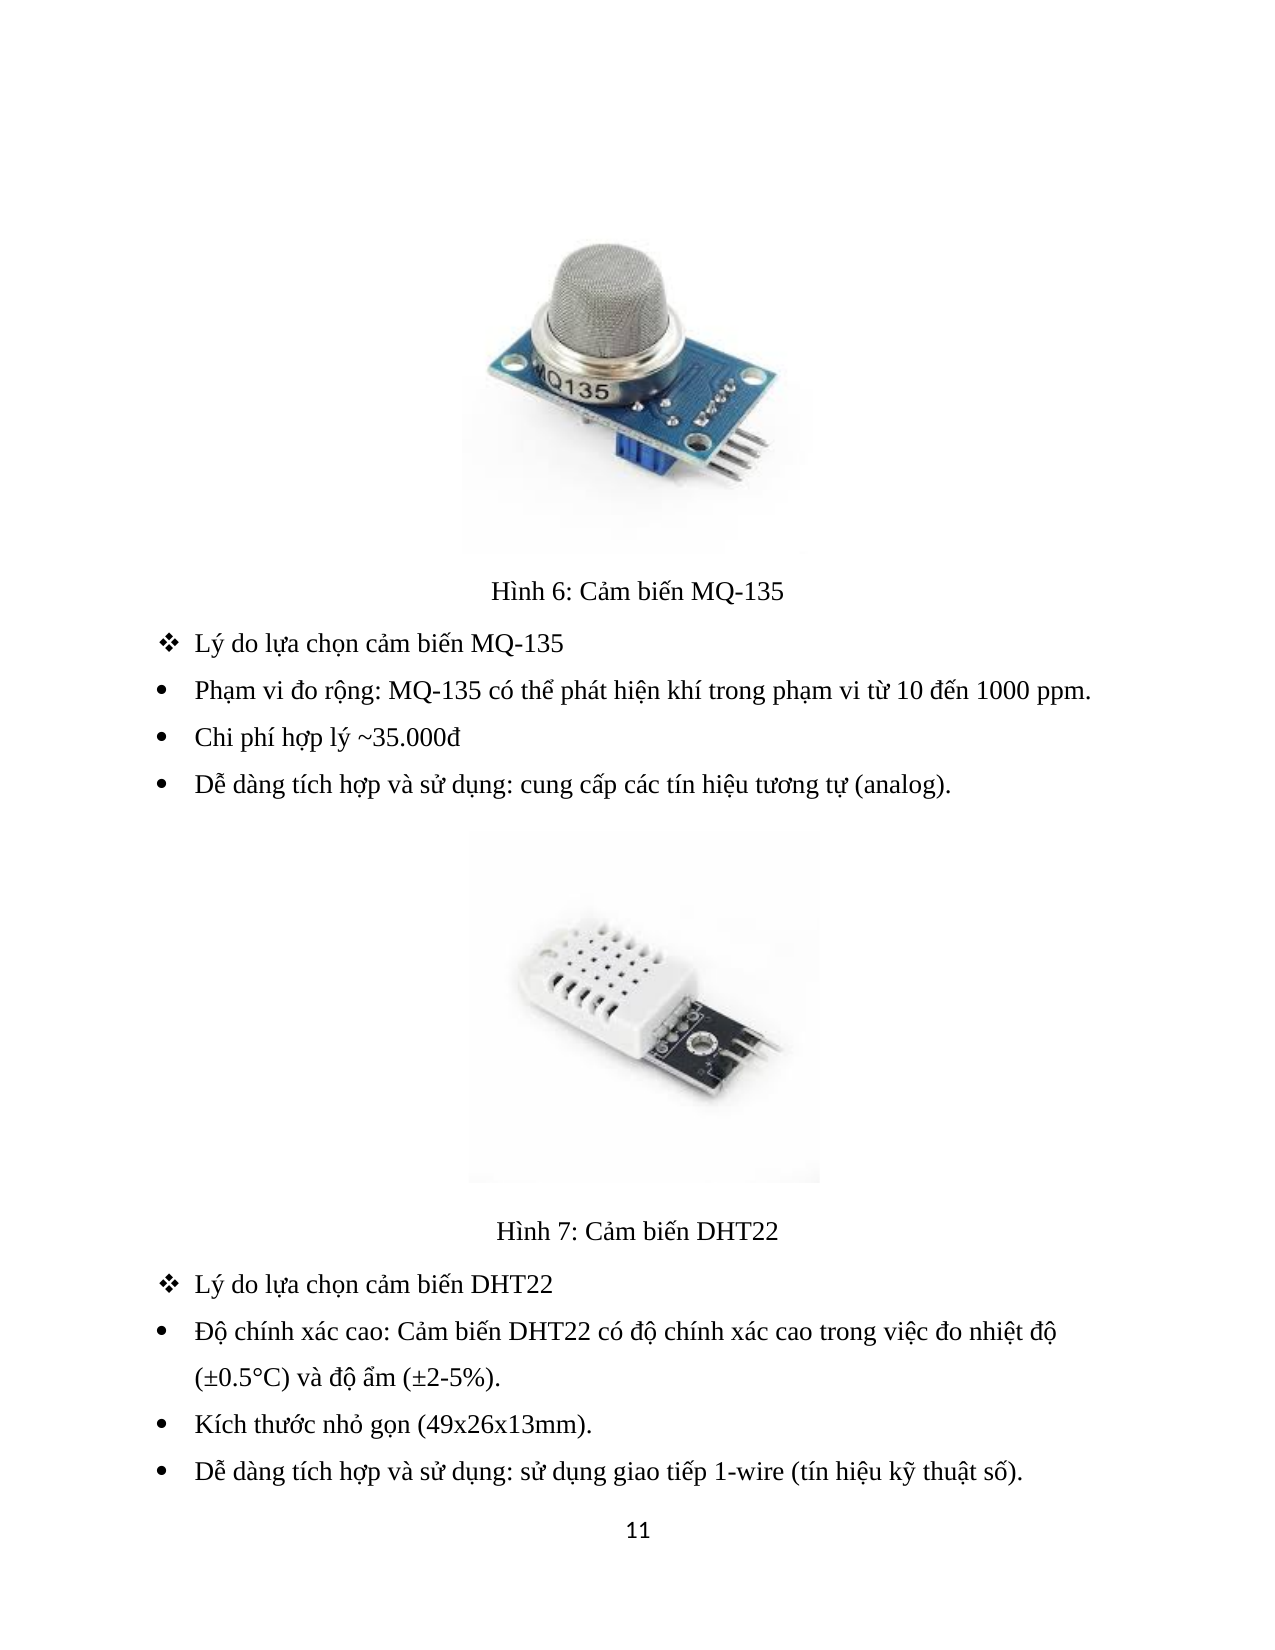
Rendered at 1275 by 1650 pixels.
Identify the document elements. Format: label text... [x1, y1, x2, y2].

list Phạm vi đo rộng: MQ-135 có thể phát hiện khí trong phạm vi từ 10 đến 1000 ppm. [157, 674, 1125, 705]
list Lý do lựa chọn cảm biến MQ-135 [157, 627, 1125, 658]
list Chi phí hợp lý ~35.000đ [157, 721, 1125, 752]
picture [462, 202, 814, 554]
picture [468, 831, 820, 1183]
text Hình 6: Cảm biến MQ-135 [150, 575, 1125, 606]
text Hình 7: Cảm biến DHT22 [150, 1216, 1125, 1247]
list Độ chính xác cao: Cảm biến DHT22 có độ chính xác cao trong việc đo nhiệt độ (±0.5°C) và độ ẩm (±2-5%). [157, 1315, 1125, 1393]
list Dễ dàng tích hợp và sử dụng: sử dụng giao tiếp 1-wire (tín hiệu kỹ thuật số). [157, 1455, 1125, 1486]
list Dễ dàng tích hợp và sử dụng: cung cấp các tín hiệu tương tự (analog). [157, 768, 1125, 799]
list Lý do lựa chọn cảm biến DHT22 [157, 1268, 1125, 1299]
list Kích thước nhỏ gọn (49x26x13mm). [157, 1408, 1125, 1439]
